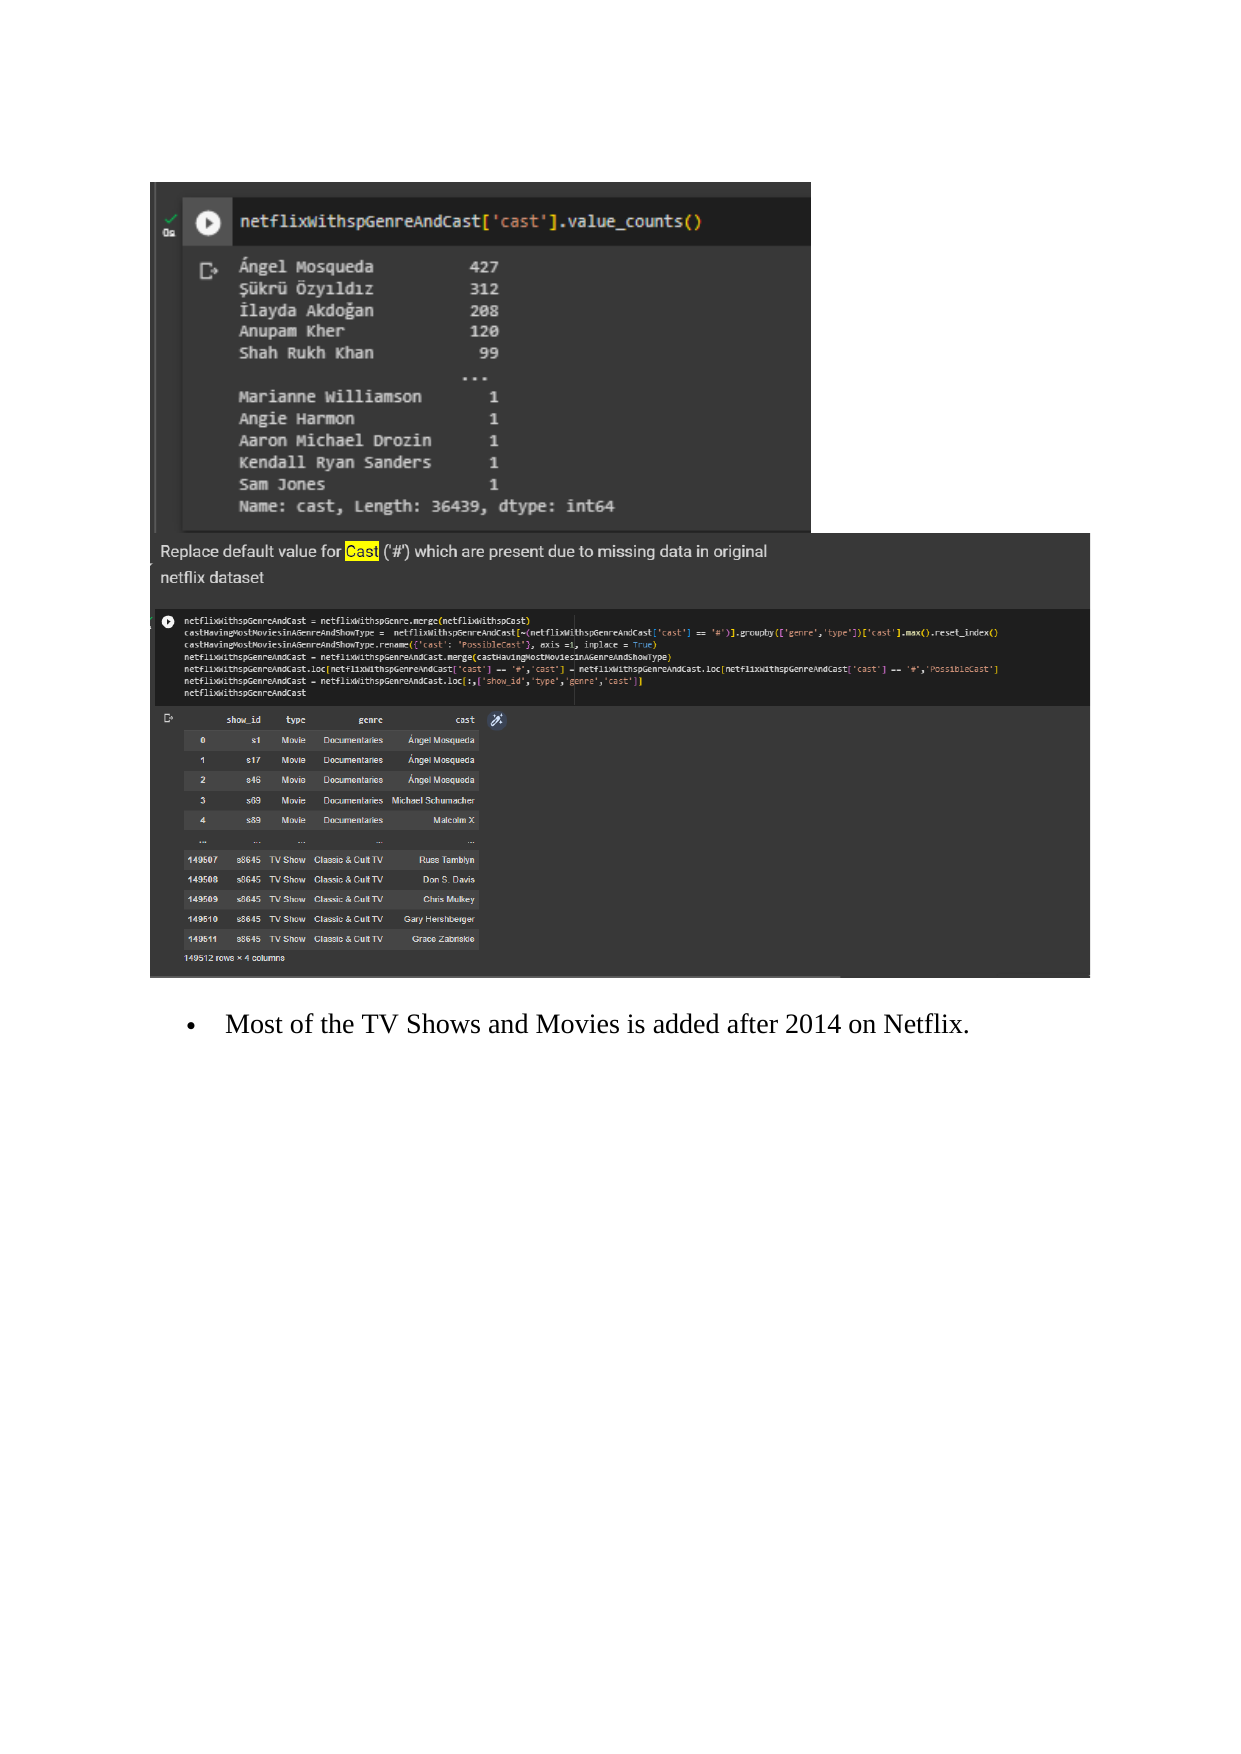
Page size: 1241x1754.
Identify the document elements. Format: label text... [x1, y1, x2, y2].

picture [150, 182, 1091, 978]
list Most of the TV Shows and Movies is added after 2014 on Netflix. [187, 1007, 1090, 1039]
